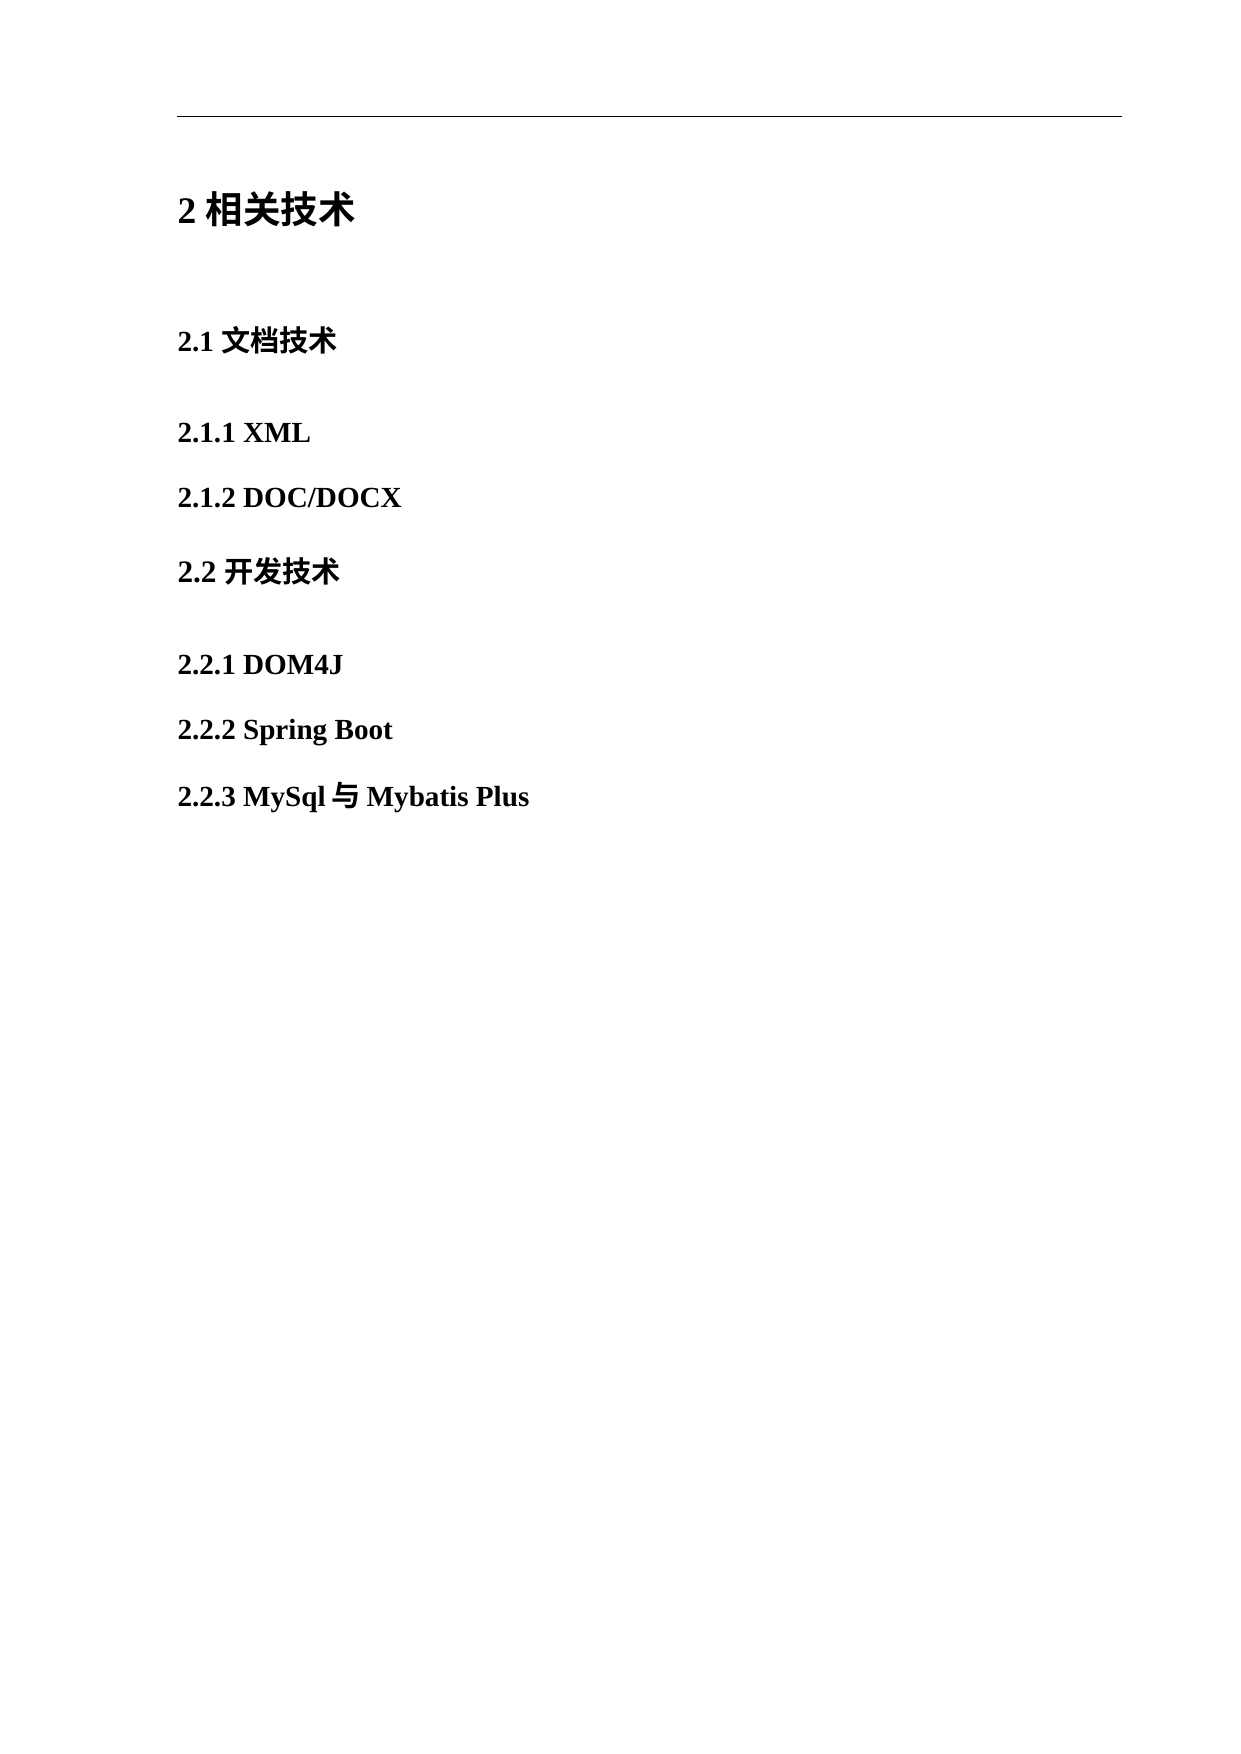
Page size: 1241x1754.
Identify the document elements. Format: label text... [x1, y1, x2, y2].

subtitle 开发技术 [177, 537, 1122, 602]
subtitle 文档技术 [177, 306, 1122, 371]
subtitle 相关技术 [177, 174, 1122, 239]
subtitle Spring Boot [177, 696, 1122, 761]
subtitle DOM4J [177, 631, 1122, 696]
subtitle DOC/DOCX [177, 465, 1122, 530]
subtitle MySql与Mybatis Plus [177, 761, 1122, 826]
subtitle XML [177, 400, 1122, 465]
